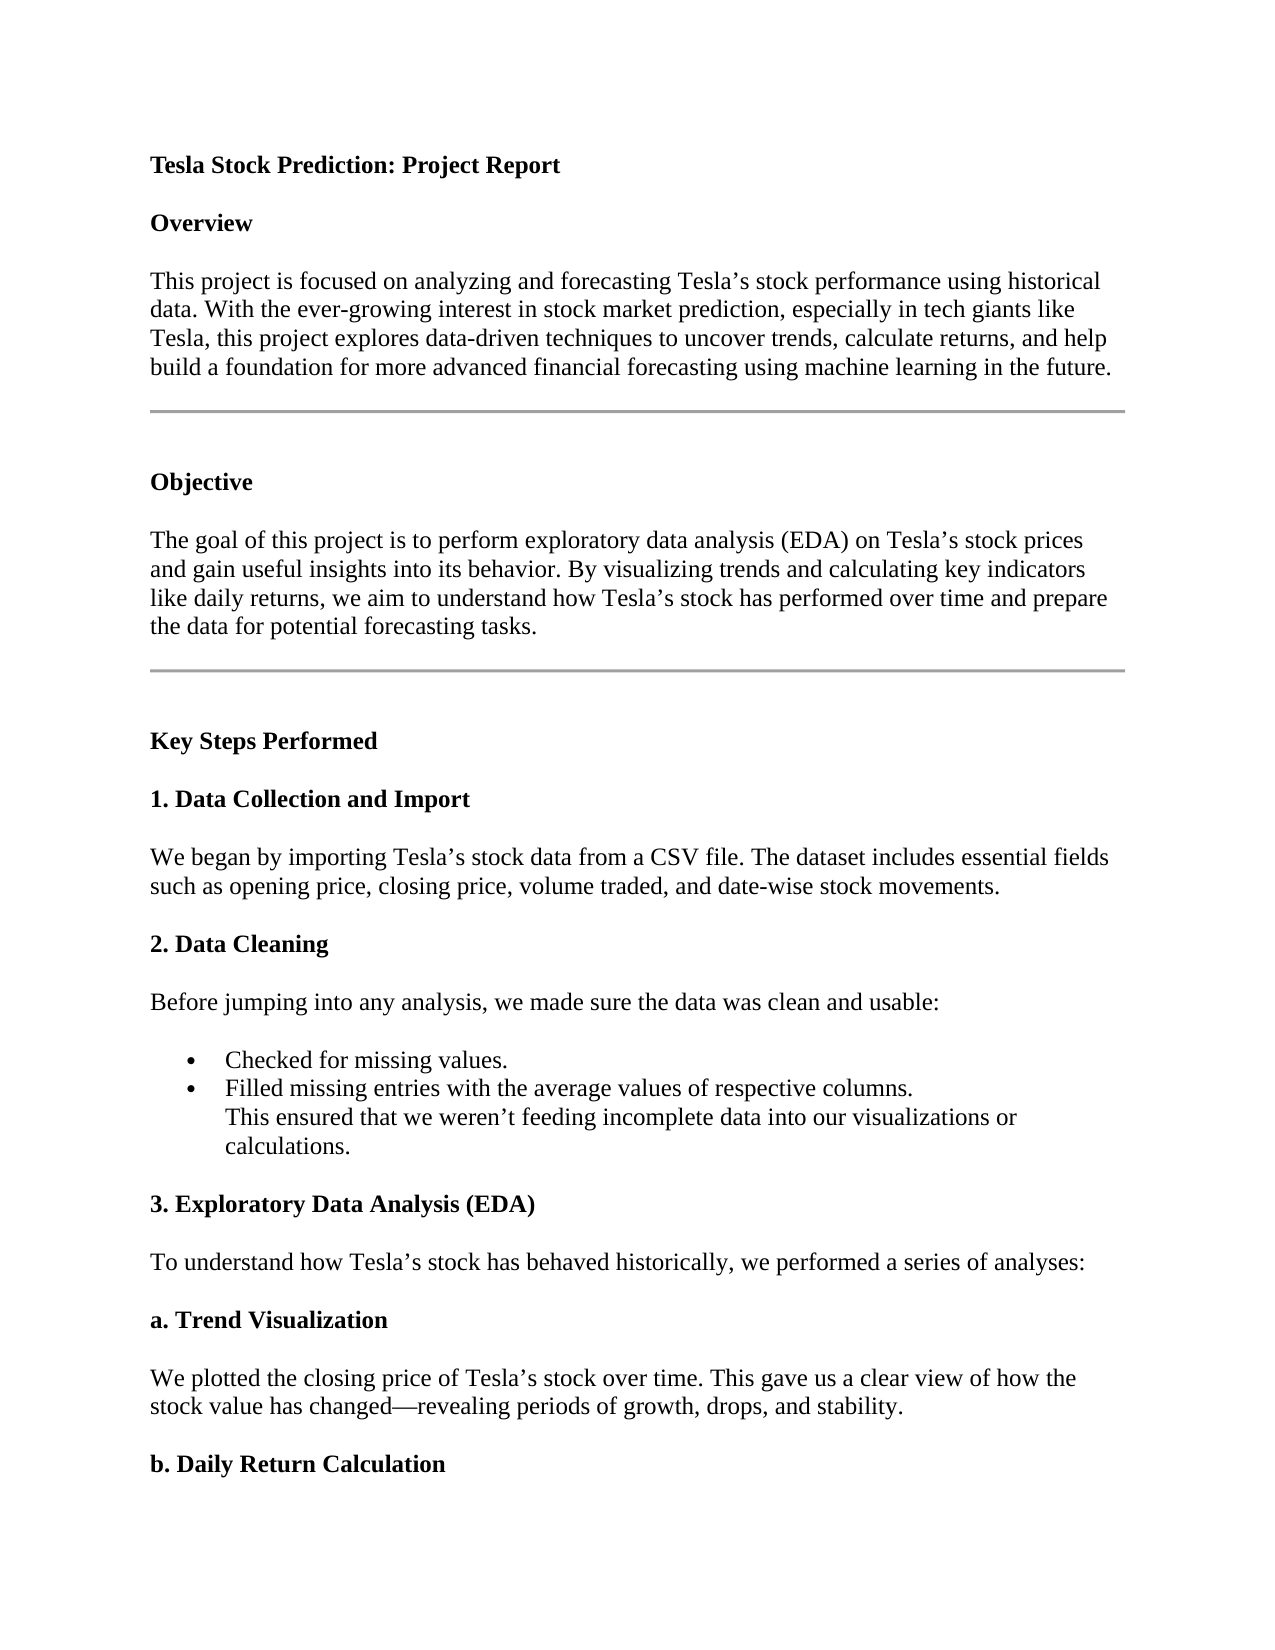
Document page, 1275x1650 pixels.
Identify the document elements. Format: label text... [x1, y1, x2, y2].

text The goal of this project is to perform exploratory data analysis (EDA) on Tesla’s stock prices and gain useful insights into its behavior. By visualizing trends and calculating key indicators like daily returns, we aim to understand how Tesla’s stock has performed over time and prepare the data for potential forecasting tasks. [150, 525, 1125, 640]
text b. Daily Return Calculation [150, 1449, 1125, 1478]
text a. Trend Visualization [150, 1305, 1125, 1333]
text We plotted the closing price of Tesla’s stock over time. This gave us a clear view of how the stock value has changed—revealing periods of growth, drops, and stability. [150, 1363, 1125, 1420]
text 3. Exploratory Data Analysis (EDA) [150, 1189, 1125, 1218]
text Key Steps Performed [150, 726, 1125, 755]
text Before jumping into any analysis, we made sure the data was clean and usable: [150, 987, 1125, 1016]
list Filled missing entries with the average values of respective columns. This ensured that we weren’t feeding incomplete data into our visualizations or calculations. [187, 1073, 1125, 1160]
text Overview [150, 208, 1125, 237]
text Tesla Stock Prediction: Project Report [150, 150, 1125, 179]
list Checked for missing values. [187, 1045, 1125, 1073]
text 2. Data Cleaning [150, 929, 1125, 958]
text Objective [150, 467, 1125, 496]
text We began by importing Tesla’s stock data from a CSV file. The dataset includes essential fields such as opening price, closing price, volume traded, and date-wise stock movements. [150, 842, 1125, 900]
text This project is focused on analyzing and forecasting Tesla’s stock performance using historical data. With the ever-growing interest in stock market prediction, especially in tech giants like Tesla, this project explores data-driven techniques to uncover trends, calculate returns, and help build a foundation for more advanced financial forecasting using machine learning in the future. [150, 266, 1125, 381]
text To understand how Tesla’s stock has behaved historically, we performed a series of analyses: [150, 1247, 1125, 1276]
text 1. Data Collection and Import [150, 784, 1125, 813]
